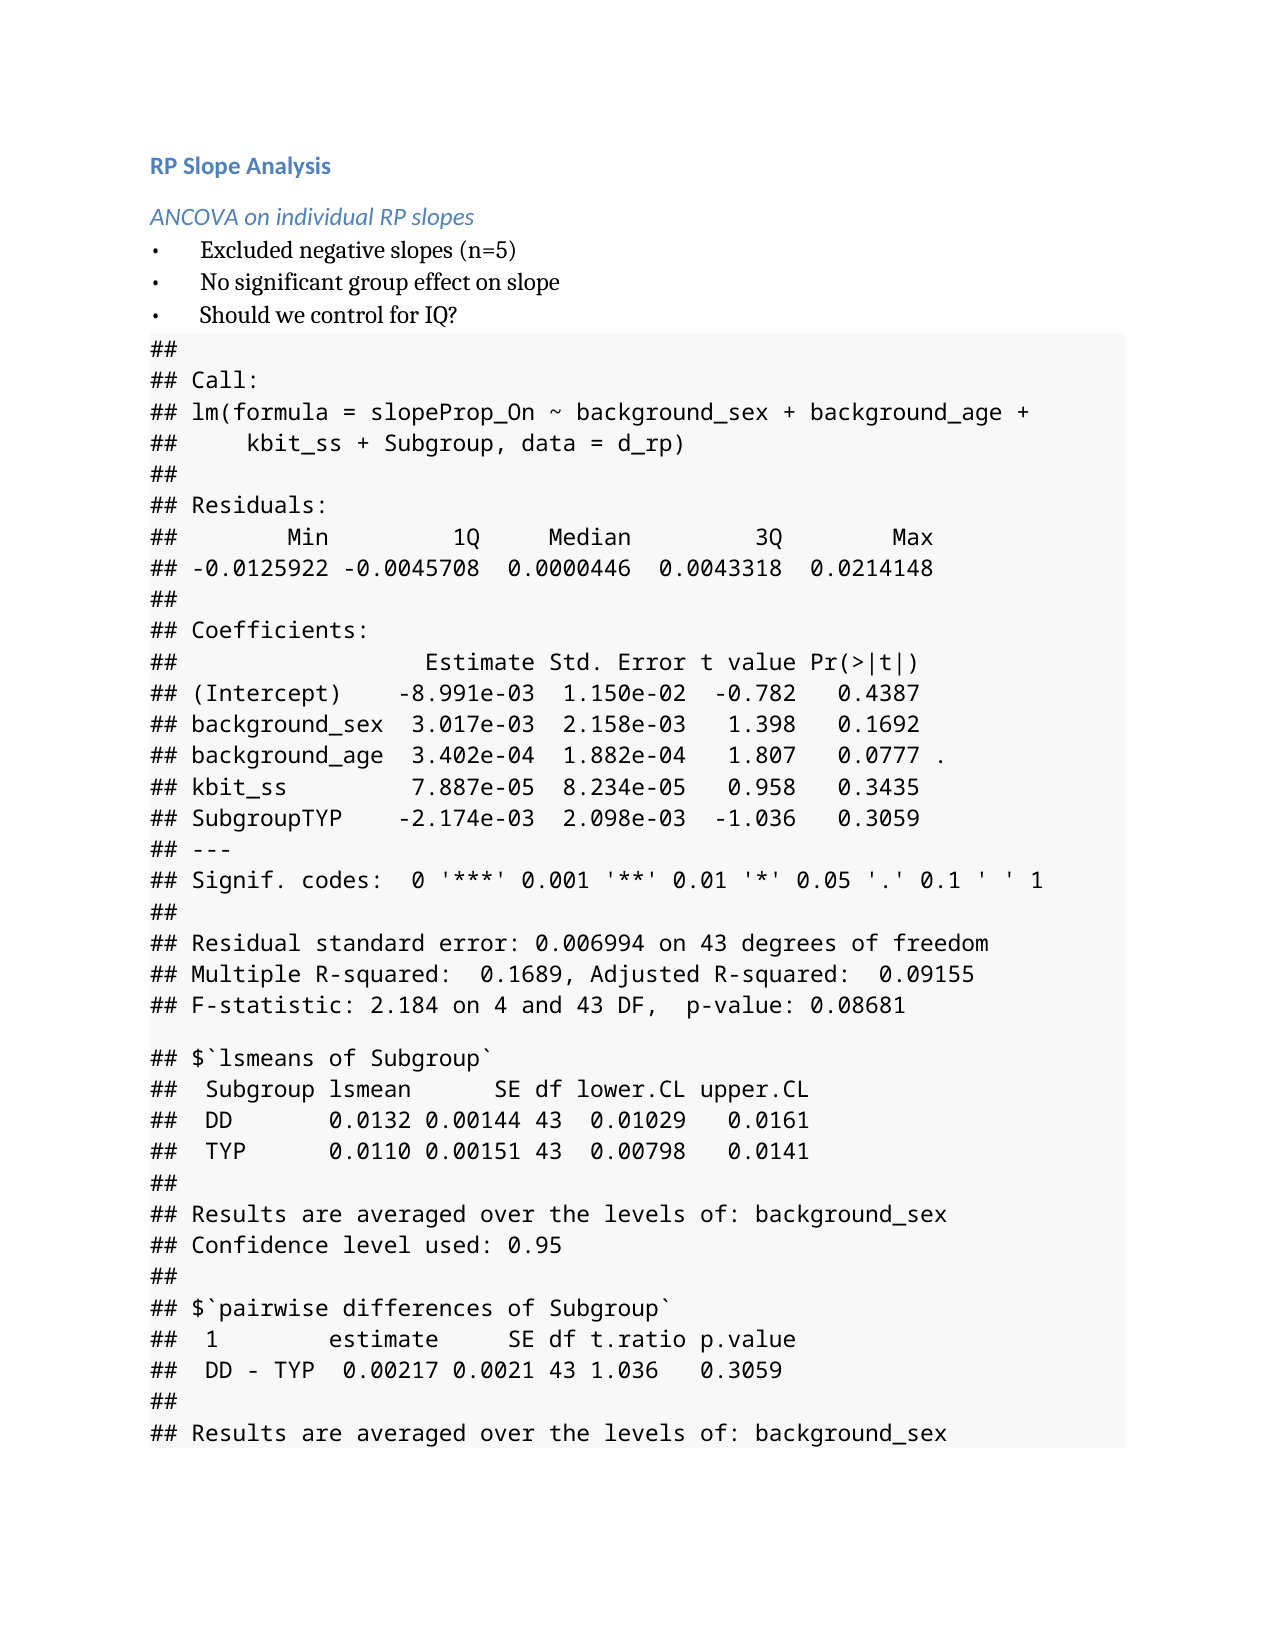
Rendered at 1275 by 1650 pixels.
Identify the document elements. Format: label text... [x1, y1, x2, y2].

text ## ## Call: ## lm(formula = slopeProp_On ~ background_sex + background_age + ## kbit_ss + Subgroup, data = d_rp) ## ## Residuals: ## Min 1Q Median 3Q Max ## -0.0125922 -0.0045708 0.0000446 0.0043318 0.0214148 ## ## Coefficients: ## Estimate Std. Error t value Pr(>|t|) ## (Intercept) -8.991e-03 1.150e-02 -0.782 0.4387 ## background_sex 3.017e-03 2.158e-03 1.398 0.1692 ## background_age 3.402e-04 1.882e-04 1.807 0.0777 . ## kbit_ss 7.887e-05 8.234e-05 0.958 0.3435 ## SubgroupTYP -2.174e-03 2.098e-03 -1.036 0.3059 ## --- ## Signif. codes: 0 '***' 0.001 '**' 0.01 '*' 0.05 '.' 0.1 ' ' 1 ## ## Residual standard error: 0.006994 on 43 degrees of freedom ## Multiple R-squared: 0.1689, Adjusted R-squared: 0.09155 ## F-statistic: 2.184 on 4 and 43 DF, p-value: 0.08681 [150, 333, 1125, 1021]
list Should we control for IQ? [150, 301, 1125, 329]
subtitle RP Slope Analysis [150, 150, 1125, 181]
text ## $`lsmeans of Subgroup` ## Subgroup lsmean SE df lower.CL upper.CL ## DD 0.0132 0.00144 43 0.01029 0.0161 ## TYP 0.0110 0.00151 43 0.00798 0.0141 ## ## Results are averaged over the levels of: background_sex ## Confidence level used: 0.95 ## ## $`pairwise differences of Subgroup` ## 1 estimate SE df t.ratio p.value ## DD - TYP 0.00217 0.0021 43 1.036 0.3059 ## ## Results are averaged over the levels of: background_sex [150, 1041, 1125, 1448]
subtitle ANCOVA on individual RP slopes [150, 201, 1125, 232]
list No significant group effect on slope [150, 268, 1125, 297]
list Excluded negative slopes (n=5) [150, 236, 1125, 264]
